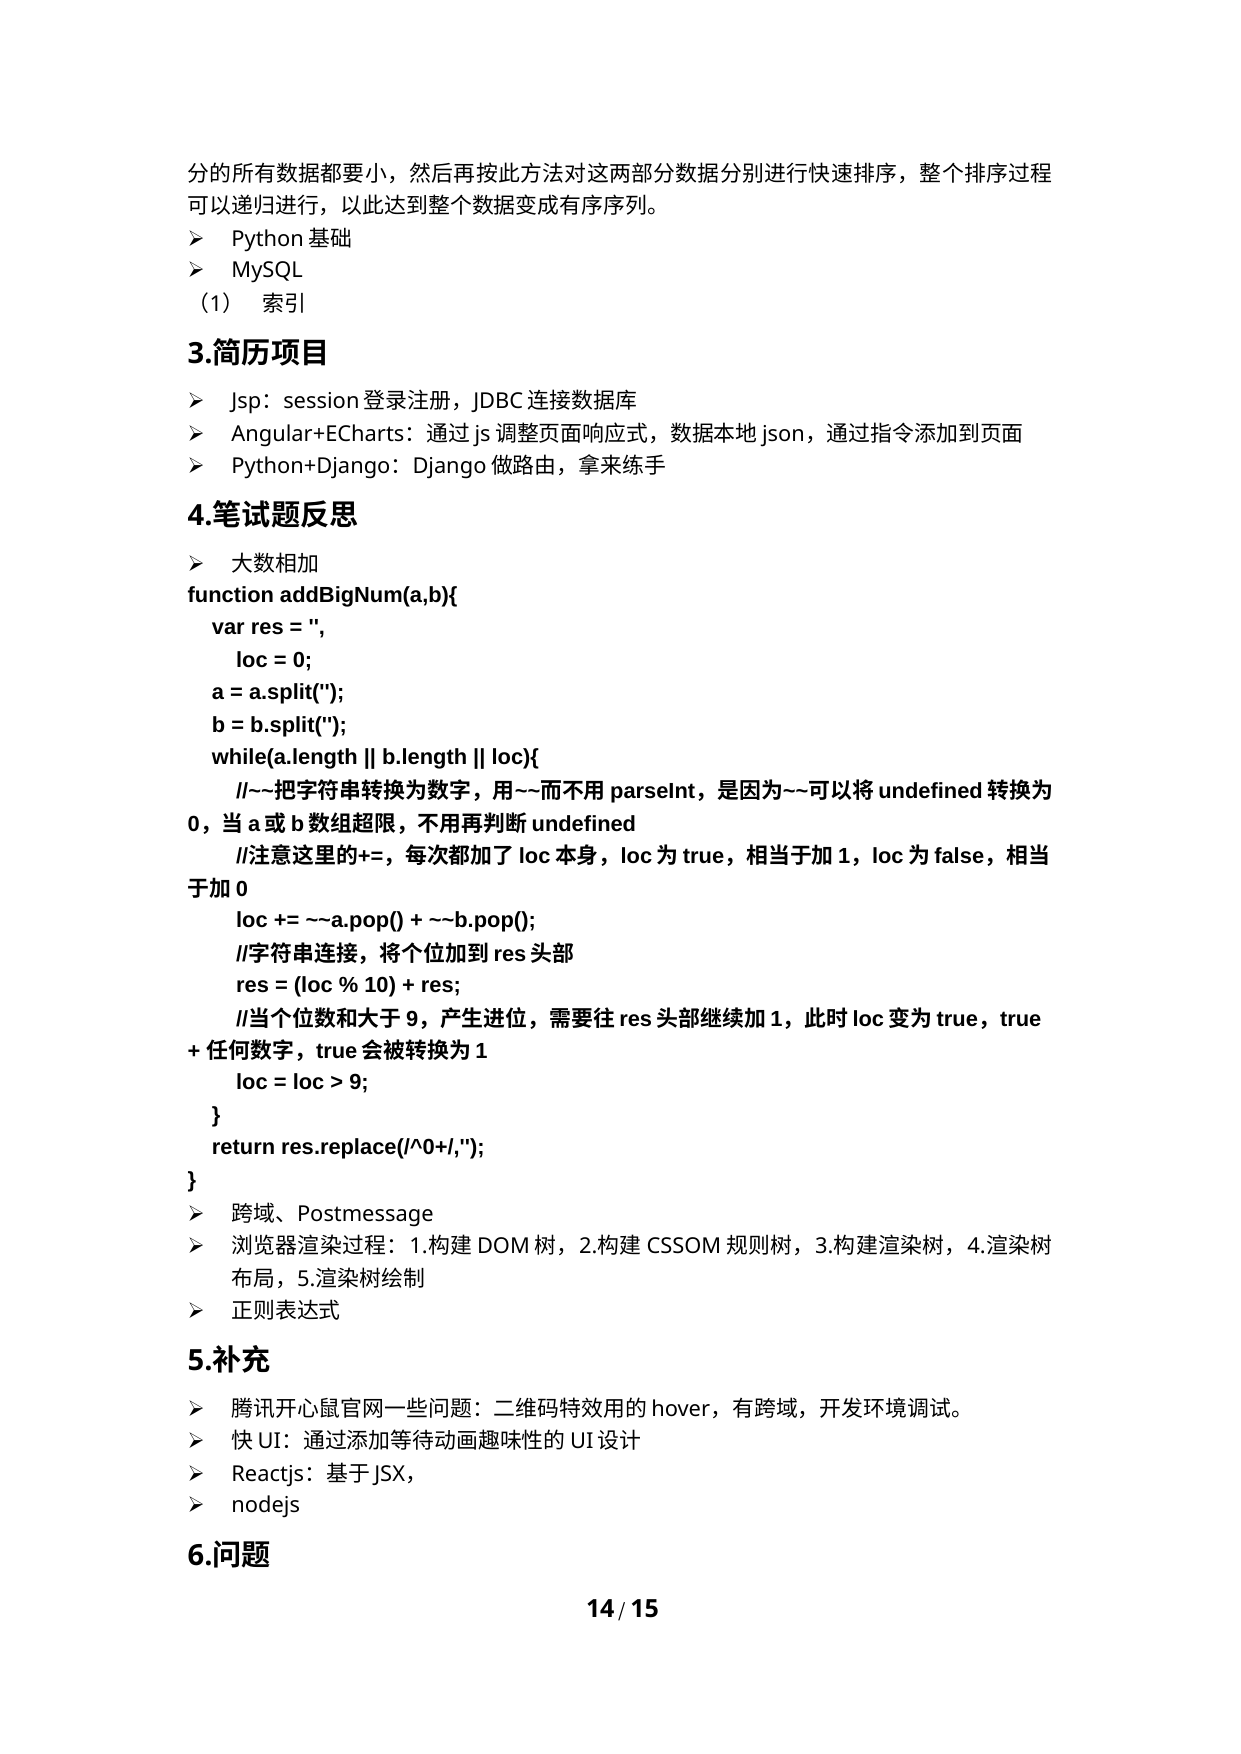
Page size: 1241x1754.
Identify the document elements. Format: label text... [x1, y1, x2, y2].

list 大数相加 [187, 546, 1053, 578]
text return res.replace(/^0+/,''); [187, 1131, 1053, 1163]
text 3.简历项目 [187, 318, 1053, 383]
list Python+Django：Django做路由，拿来练手 [187, 448, 1053, 481]
text 5.补充 [187, 1326, 1053, 1391]
text a = a.split(''); [187, 676, 1053, 708]
text function addBigNum(a,b){ [187, 578, 1053, 611]
list MySQL [187, 253, 1053, 286]
text loc += ~~a.pop() + ~~b.pop(); [187, 903, 1053, 936]
text 4.笔试题反思 [187, 481, 1053, 546]
list 快UI：通过添加等待动画趣味性的UI设计 [187, 1423, 1053, 1456]
text while(a.length || b.length || loc){ [187, 741, 1053, 773]
text //当个位数和大于9，产生进位，需要往res头部继续加1，此时loc变为true，true + 任何数字，true会被转换为1 [187, 1001, 1053, 1066]
list Python基础 [187, 221, 1053, 253]
list Reactjs：基于JSX， [187, 1456, 1053, 1488]
text } [187, 1098, 1053, 1131]
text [187, 156, 1053, 221]
text 6.问题 [187, 1521, 1053, 1586]
text //~~把字符串转换为数字，用~~而不用parseInt，是因为~~可以将undefined转换为0，当a或b数组超限，不用再判断undefined [187, 773, 1053, 838]
list 跨域、Postmessage [187, 1196, 1053, 1228]
list Jsp：session登录注册，JDBC连接数据库 [187, 383, 1053, 416]
text loc = loc > 9; [187, 1066, 1053, 1098]
list 浏览器渲染过程：1.构建DOM树，2.构建CSSOM规则树，3.构建渲染树，4.渲染树布局，5.渲染树绘制 [187, 1228, 1053, 1293]
text //注意这里的+=，每次都加了loc本身，loc为true，相当于加1，loc为false，相当于加0 [187, 838, 1053, 903]
text loc = 0; [187, 643, 1053, 676]
list 腾讯开心鼠官网一些问题：二维码特效用的hover，有跨域，开发环境调试。 [187, 1391, 1053, 1423]
text var res = '', [187, 611, 1053, 643]
list 索引 [187, 286, 1053, 318]
text b = b.split(''); [187, 708, 1053, 741]
list 正则表达式 [187, 1293, 1053, 1326]
text //字符串连接，将个位加到res头部 [187, 936, 1053, 968]
list nodejs [187, 1488, 1053, 1521]
text res = (loc % 10) + res; [187, 968, 1053, 1001]
text } [187, 1163, 1053, 1196]
list Angular+ECharts：通过js调整页面响应式，数据本地json，通过指令添加到页面 [187, 416, 1053, 448]
